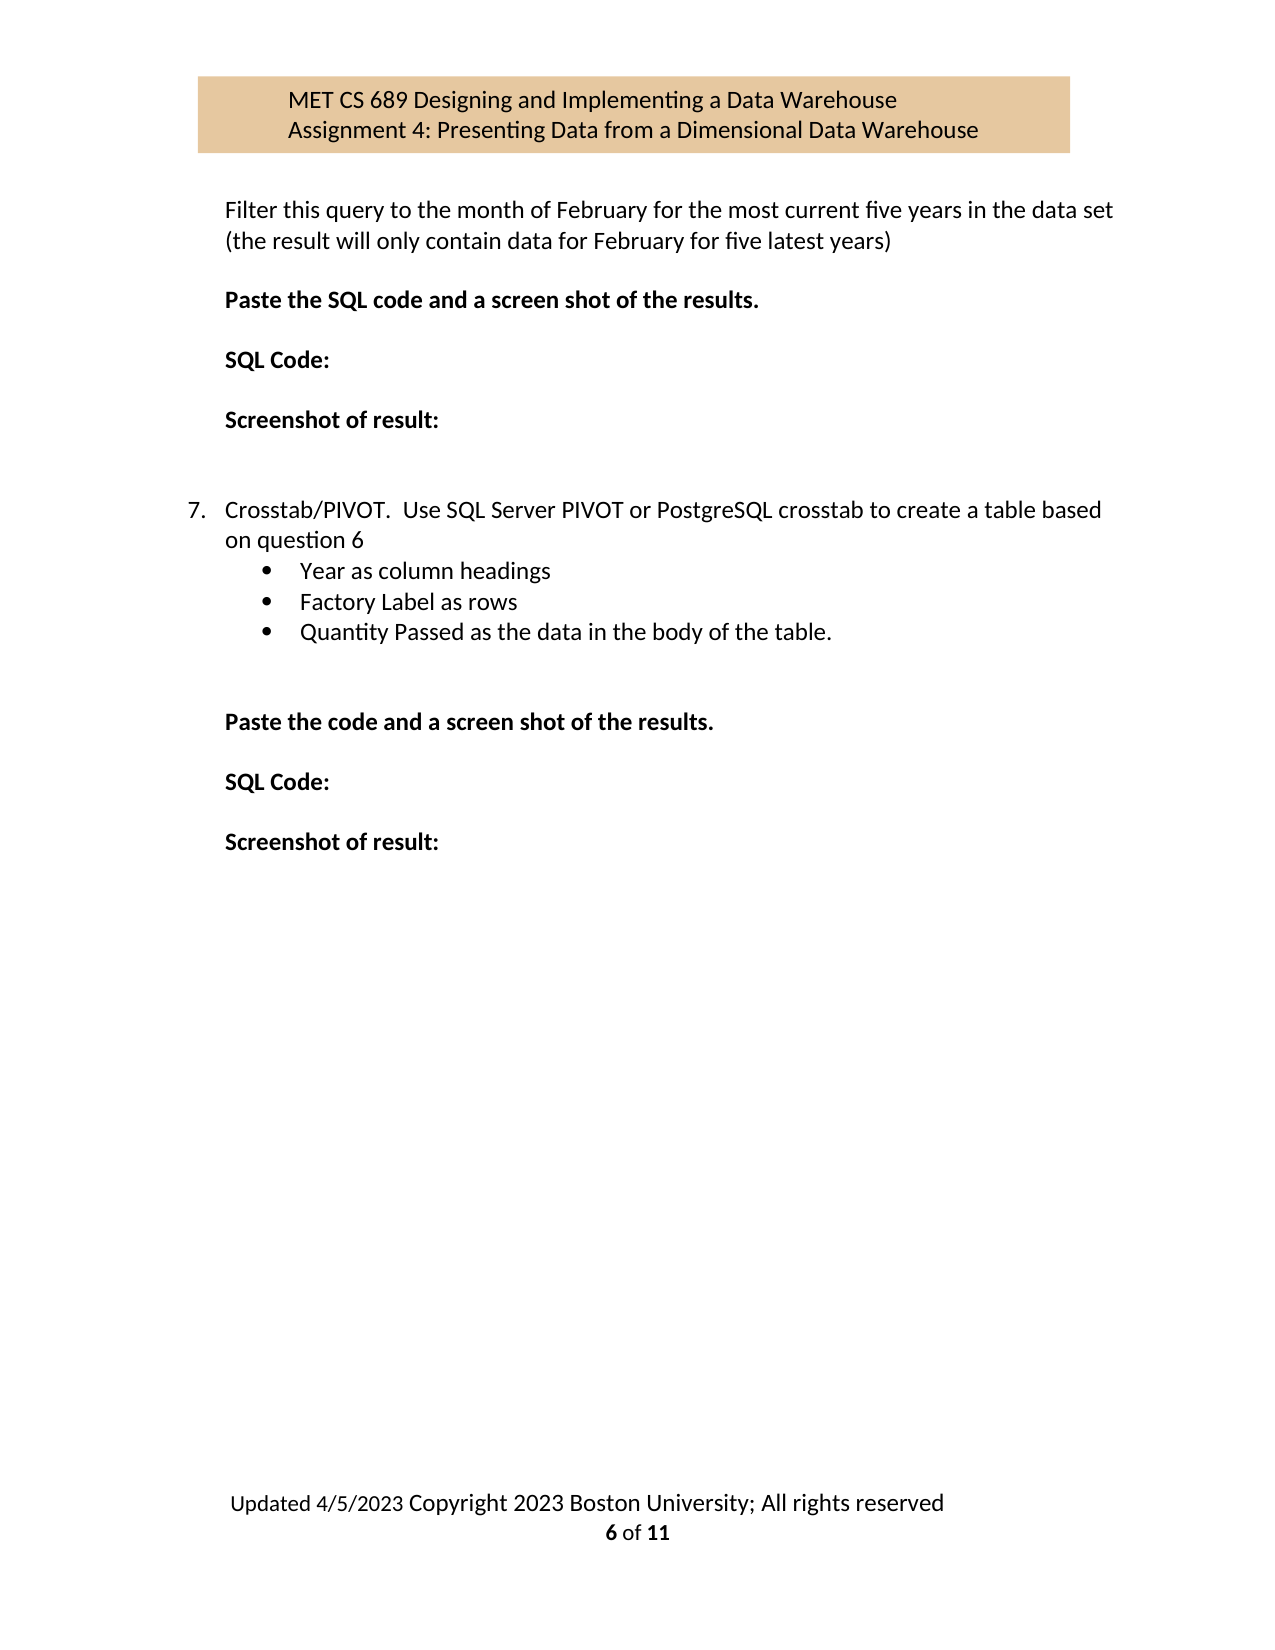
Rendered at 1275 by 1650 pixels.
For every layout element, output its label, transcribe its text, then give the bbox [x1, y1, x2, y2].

text Paste the SQL code and a screen shot of the results. [225, 284, 1125, 315]
list Crosstab/PIVOT. Use SQL Server PIVOT or PostgreSQL crosstab to create a table based on question 6 [187, 494, 1125, 555]
text Screenshot of result: [225, 826, 1125, 856]
list Factory Label as rows [262, 586, 1125, 616]
list Year as column headings [262, 555, 1125, 586]
text SQL Code: [225, 344, 1125, 375]
text Screenshot of result: [225, 404, 1125, 434]
text SQL Code: [225, 766, 1125, 797]
text Paste the code and a screen shot of the results. [225, 706, 1125, 737]
list Filter this query to the month of February for the most current five years in the data set (the result will only contain data for February for five latest years) [225, 194, 1125, 255]
list Quantity Passed as the data in the body of the table. [262, 616, 1125, 647]
